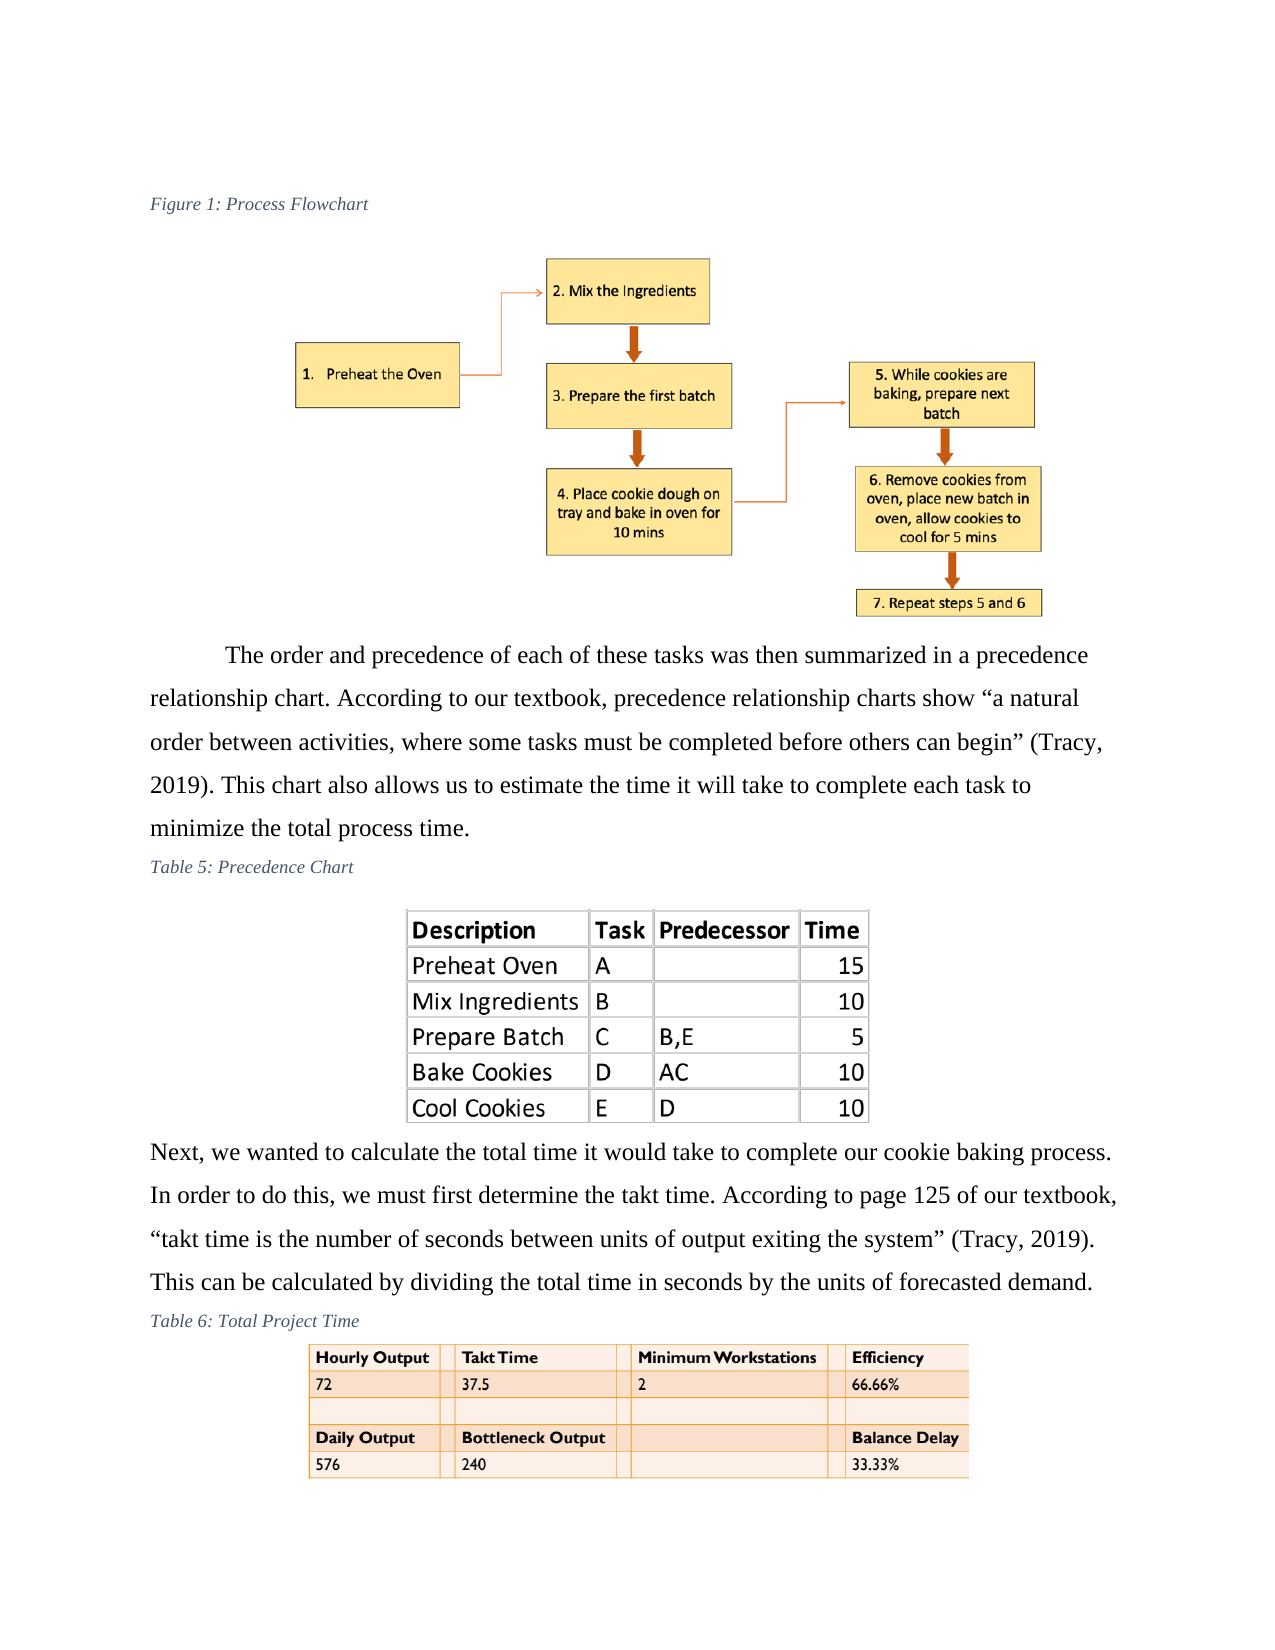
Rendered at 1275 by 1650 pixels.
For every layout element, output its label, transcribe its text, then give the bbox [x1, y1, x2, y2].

text Next, we wanted to calculate the total time it would take to complete our cookie baking process. In order to do this, we must first determine the takt time. According to page 125 of our textbook, “takt time is the number of seconds between units of output exiting the system” (Tracy, 2019). This can be calculated by dividing the total time in seconds by the units of forecasted demand. [150, 1137, 1125, 1296]
picture [286, 246, 1064, 627]
text The order and precedence of each of these tasks was then summarized in a precedence relationship chart. According to our textbook, precedence relationship charts show “a natural order between activities, where some tasks must be completed before others can begin” (Tracy, 2019). This chart also allows us to estimate the time it will take to complete each task to minimize the total process time. [150, 640, 1125, 842]
